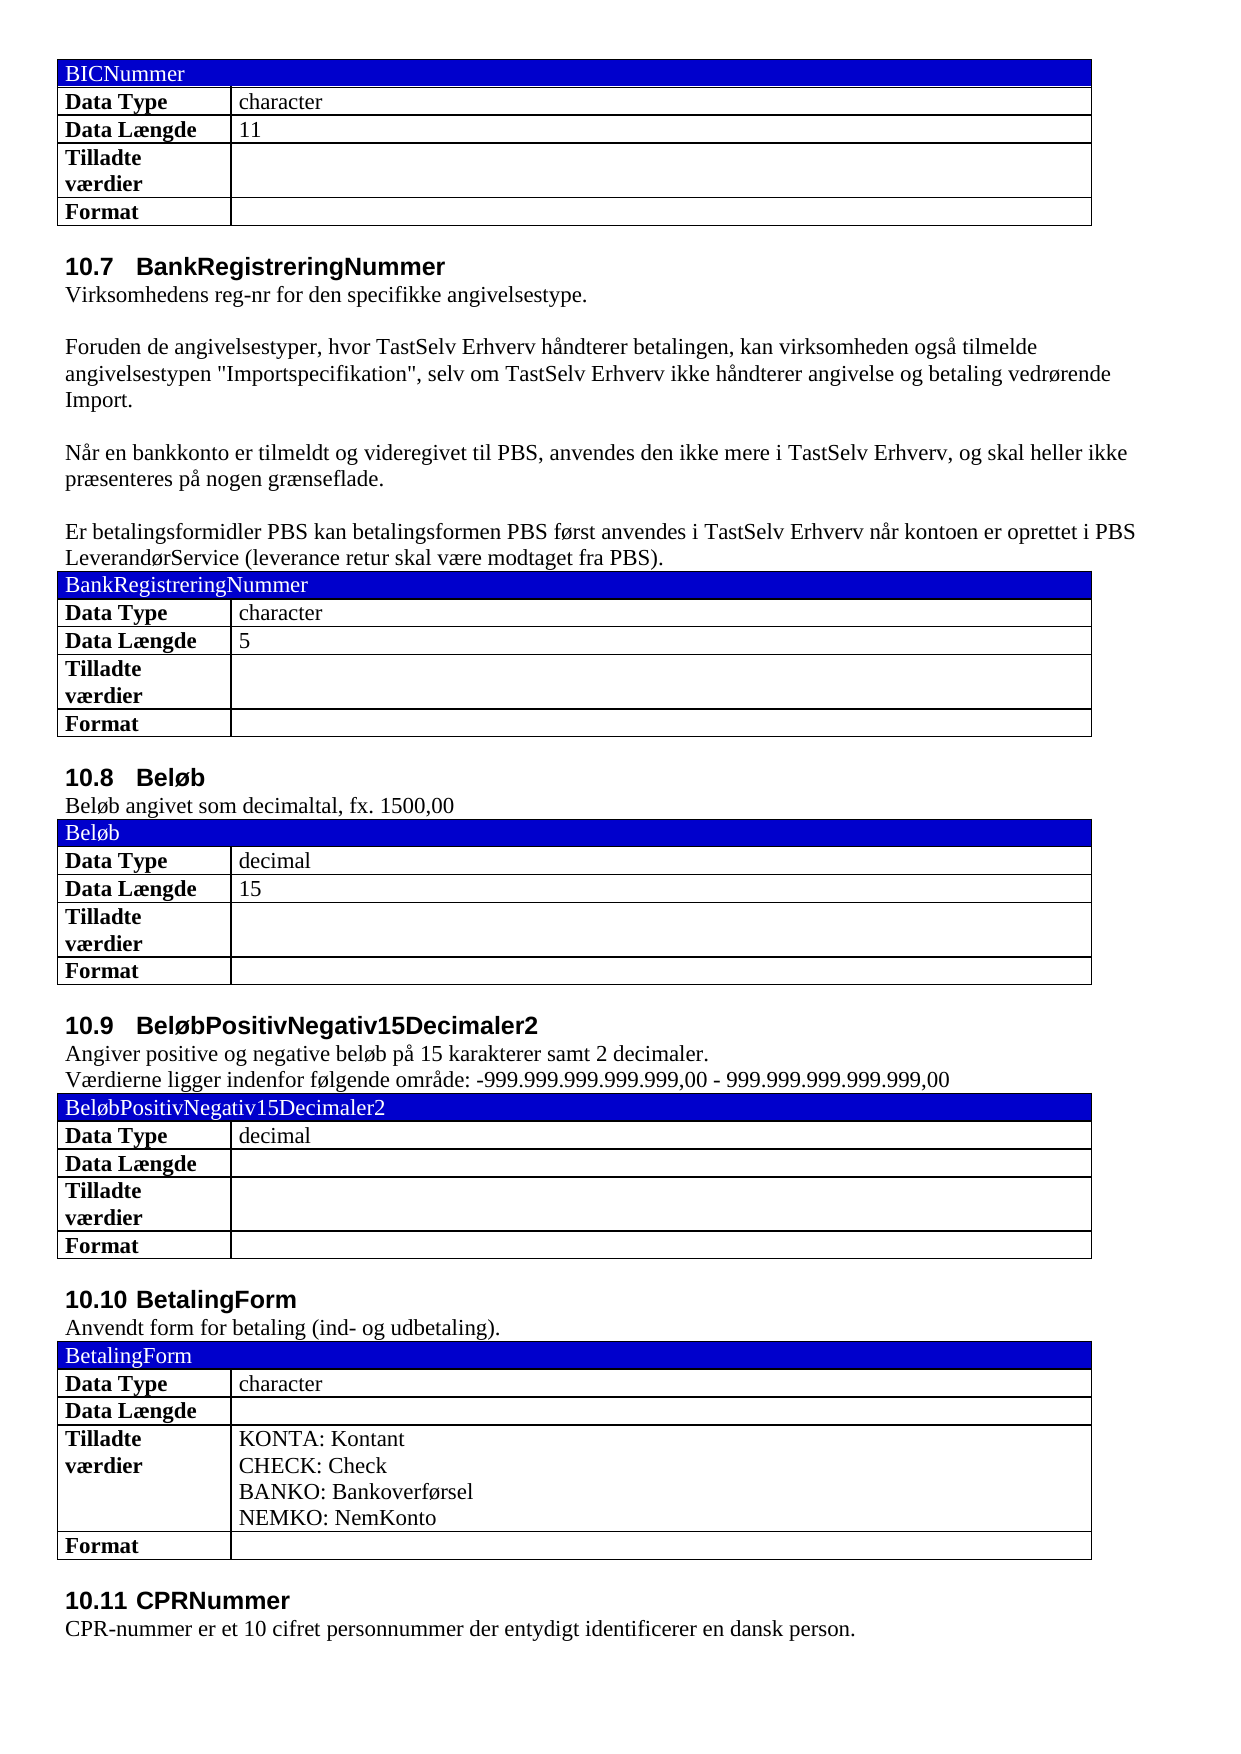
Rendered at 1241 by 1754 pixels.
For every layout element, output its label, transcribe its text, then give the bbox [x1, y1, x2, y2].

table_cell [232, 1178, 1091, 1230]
subtitle BankRegistreringNummer [65, 252, 1181, 281]
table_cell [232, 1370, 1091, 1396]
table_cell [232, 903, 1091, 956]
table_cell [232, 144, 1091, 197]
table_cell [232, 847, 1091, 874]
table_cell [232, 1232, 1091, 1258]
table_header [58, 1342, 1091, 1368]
subtitle CPRNummer [65, 1586, 1181, 1615]
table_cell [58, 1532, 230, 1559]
text Er betalingsformidler PBS kan betalingsformen PBS først anvendes i TastSelv Erhverv når kontoen er oprettet i PBS LeverandørService (leverance retur skal være modtaget fra PBS). [65, 518, 1181, 571]
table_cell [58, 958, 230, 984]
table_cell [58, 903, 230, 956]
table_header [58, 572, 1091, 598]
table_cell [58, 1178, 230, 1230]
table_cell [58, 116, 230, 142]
text Anvendt form for betaling (ind- og udbetaling). [65, 1314, 1181, 1341]
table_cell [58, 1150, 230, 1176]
text Beløb angivet som decimaltal, fx. 1500,00 [65, 792, 1181, 818]
subtitle BeløbPositivNegativ15Decimaler2 [65, 1011, 1181, 1040]
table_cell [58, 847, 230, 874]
subtitle BetalingForm [65, 1286, 1181, 1314]
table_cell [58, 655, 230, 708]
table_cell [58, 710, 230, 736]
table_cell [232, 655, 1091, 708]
text Foruden de angivelsestyper, hvor TastSelv Erhverv håndterer betalingen, kan virksomheden også tilmelde angivelsestypen "Importspecifikation", selv om TastSelv Erhverv ikke håndterer angivelse og betaling vedrørende Import. [65, 333, 1181, 412]
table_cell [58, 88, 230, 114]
text CPR-nummer er et 10 cifret personnummer der entydigt identificerer en dansk person. [65, 1615, 1181, 1641]
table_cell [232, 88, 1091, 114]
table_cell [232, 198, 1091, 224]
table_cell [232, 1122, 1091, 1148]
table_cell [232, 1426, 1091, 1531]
text Angiver positive og negative beløb på 15 karakterer samt 2 decimaler. [65, 1040, 1181, 1066]
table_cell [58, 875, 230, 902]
subtitle Beløb [65, 763, 1181, 792]
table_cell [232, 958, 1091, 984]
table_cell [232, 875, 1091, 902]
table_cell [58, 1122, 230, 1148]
text Virksomhedens reg-nr for den specifikke angivelsestype. [65, 281, 1181, 307]
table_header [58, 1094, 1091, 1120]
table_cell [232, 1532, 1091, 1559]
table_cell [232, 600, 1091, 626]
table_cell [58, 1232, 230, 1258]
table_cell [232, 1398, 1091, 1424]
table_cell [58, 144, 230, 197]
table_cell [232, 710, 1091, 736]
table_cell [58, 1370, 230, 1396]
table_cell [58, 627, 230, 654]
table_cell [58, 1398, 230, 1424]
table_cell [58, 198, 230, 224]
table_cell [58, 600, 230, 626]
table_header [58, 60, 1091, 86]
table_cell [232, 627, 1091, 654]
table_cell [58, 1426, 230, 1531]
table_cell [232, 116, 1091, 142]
text Værdierne ligger indenfor følgende område: -999.999.999.999.999,00 - 999.999.999.999.999,00 [65, 1066, 1181, 1093]
text Når en bankkonto er tilmeldt og videregivet til PBS, anvendes den ikke mere i TastSelv Erhverv, og skal heller ikke præsenteres på nogen grænseflade. [65, 439, 1181, 491]
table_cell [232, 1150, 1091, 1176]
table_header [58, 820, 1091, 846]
